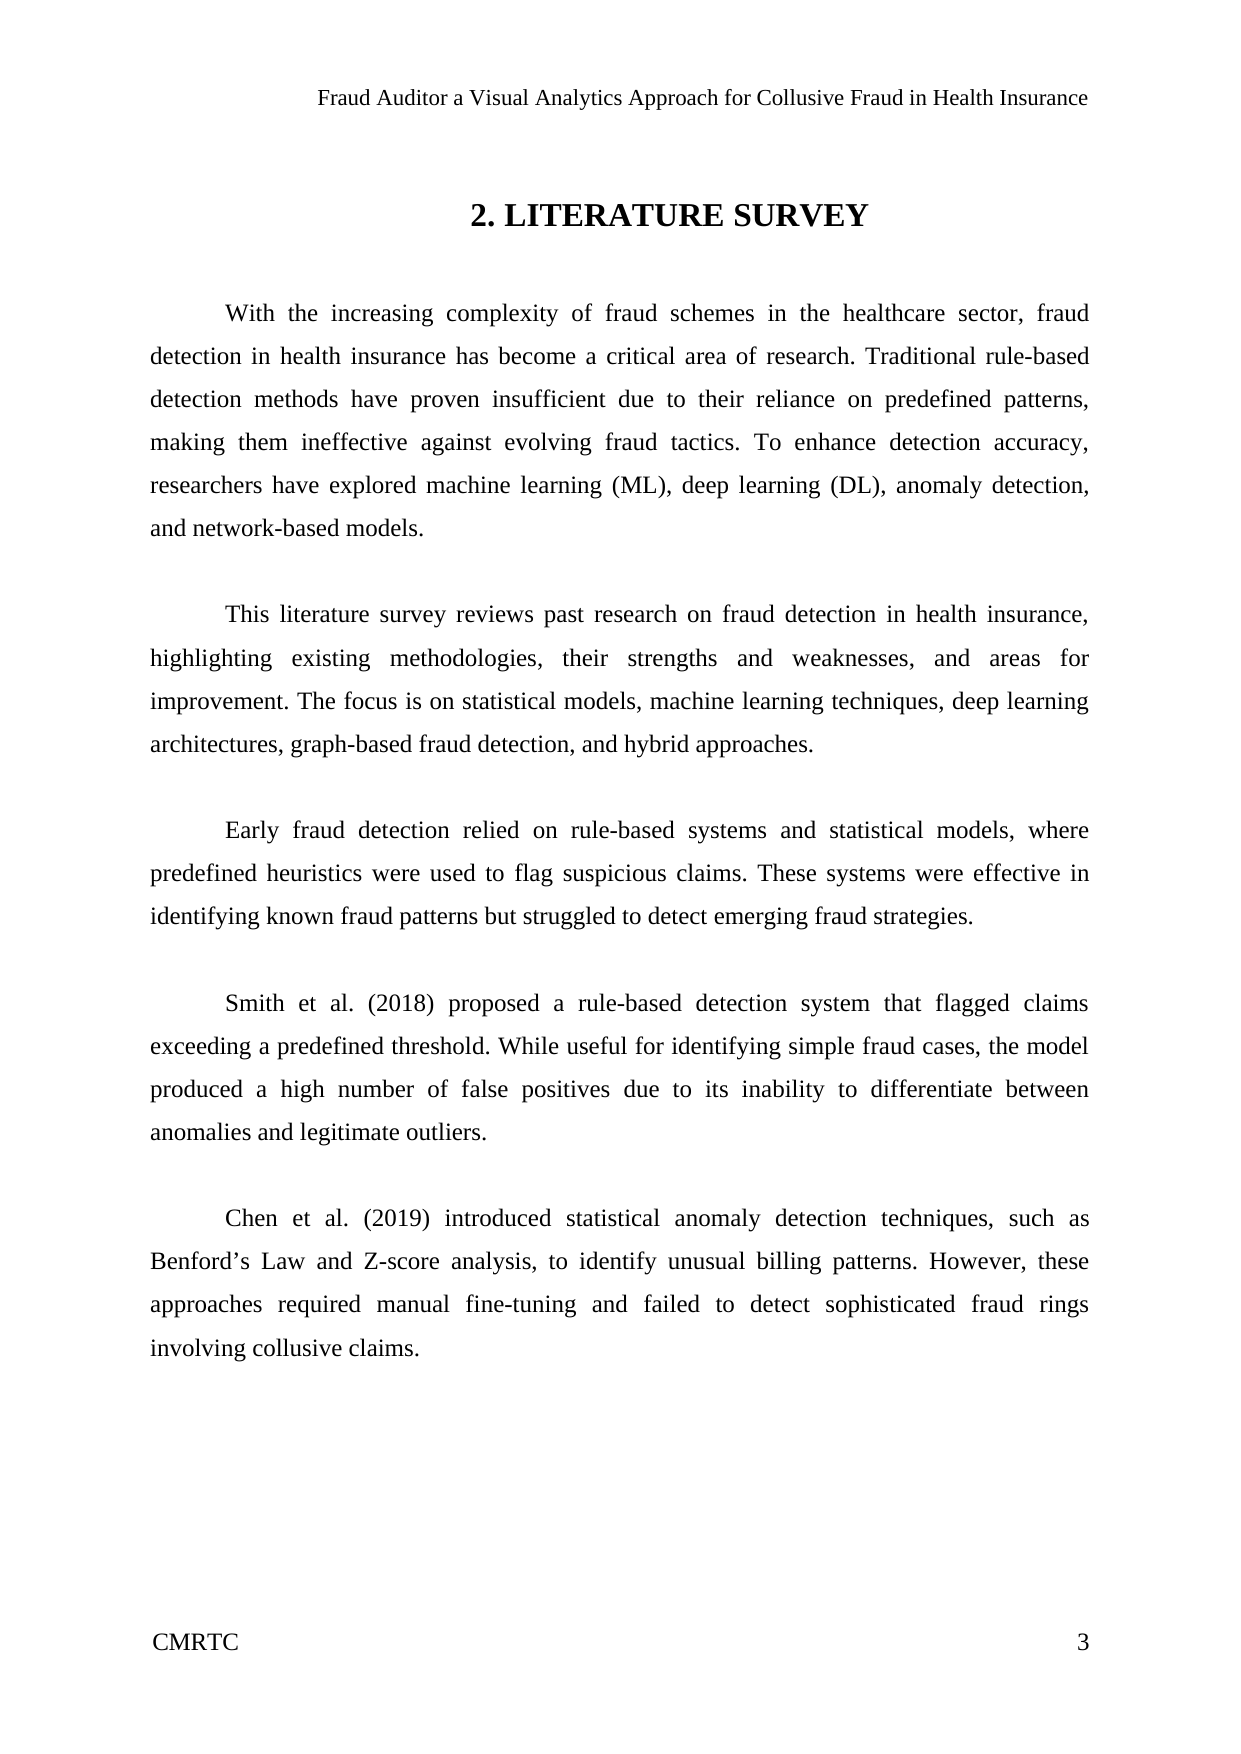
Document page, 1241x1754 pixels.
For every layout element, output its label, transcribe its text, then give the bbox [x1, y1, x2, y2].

text Smith et al. (2018) proposed a rule-based detection system that flagged claims exceeding a predefined threshold. While useful for identifying simple fraud cases, the model produced a high number of false positives due to its inability to differentiate between anomalies and legitimate outliers. [150, 988, 1090, 1146]
text Early fraud detection relied on rule-based systems and statistical models, where predefined heuristics were used to flag suspicious claims. These systems were effective in identifying known fraud patterns but struggled to detect emerging fraud strategies. [150, 815, 1090, 930]
text This literature survey reviews past research on fraud detection in health insurance, highlighting existing methodologies, their strengths and weaknesses, and areas for improvement. The focus is on statistical models, machine learning techniques, deep learning architectures, graph-based fraud detection, and hybrid approaches. [150, 599, 1090, 758]
text Chen et al. (2019) introduced statistical anomaly detection techniques, such as Benford’s Law and Z-score analysis, to identify unusual billing patterns. However, these approaches required manual fine-tuning and failed to detect sophisticated fraud rings involving collusive claims. [150, 1203, 1090, 1361]
subtitle LITERATURE SURVEY [470, 195, 1093, 233]
text With the increasing complexity of fraud schemes in the healthcare sector, fraud detection in health insurance has become a critical area of research. Traditional rule-based detection methods have proven insufficient due to their reliance on predefined patterns, making them ineffective against evolving fraud tactics. To enhance detection accuracy, researchers have explored machine learning (ML), deep learning (DL), anomaly detection, and network-based models. [150, 298, 1090, 542]
